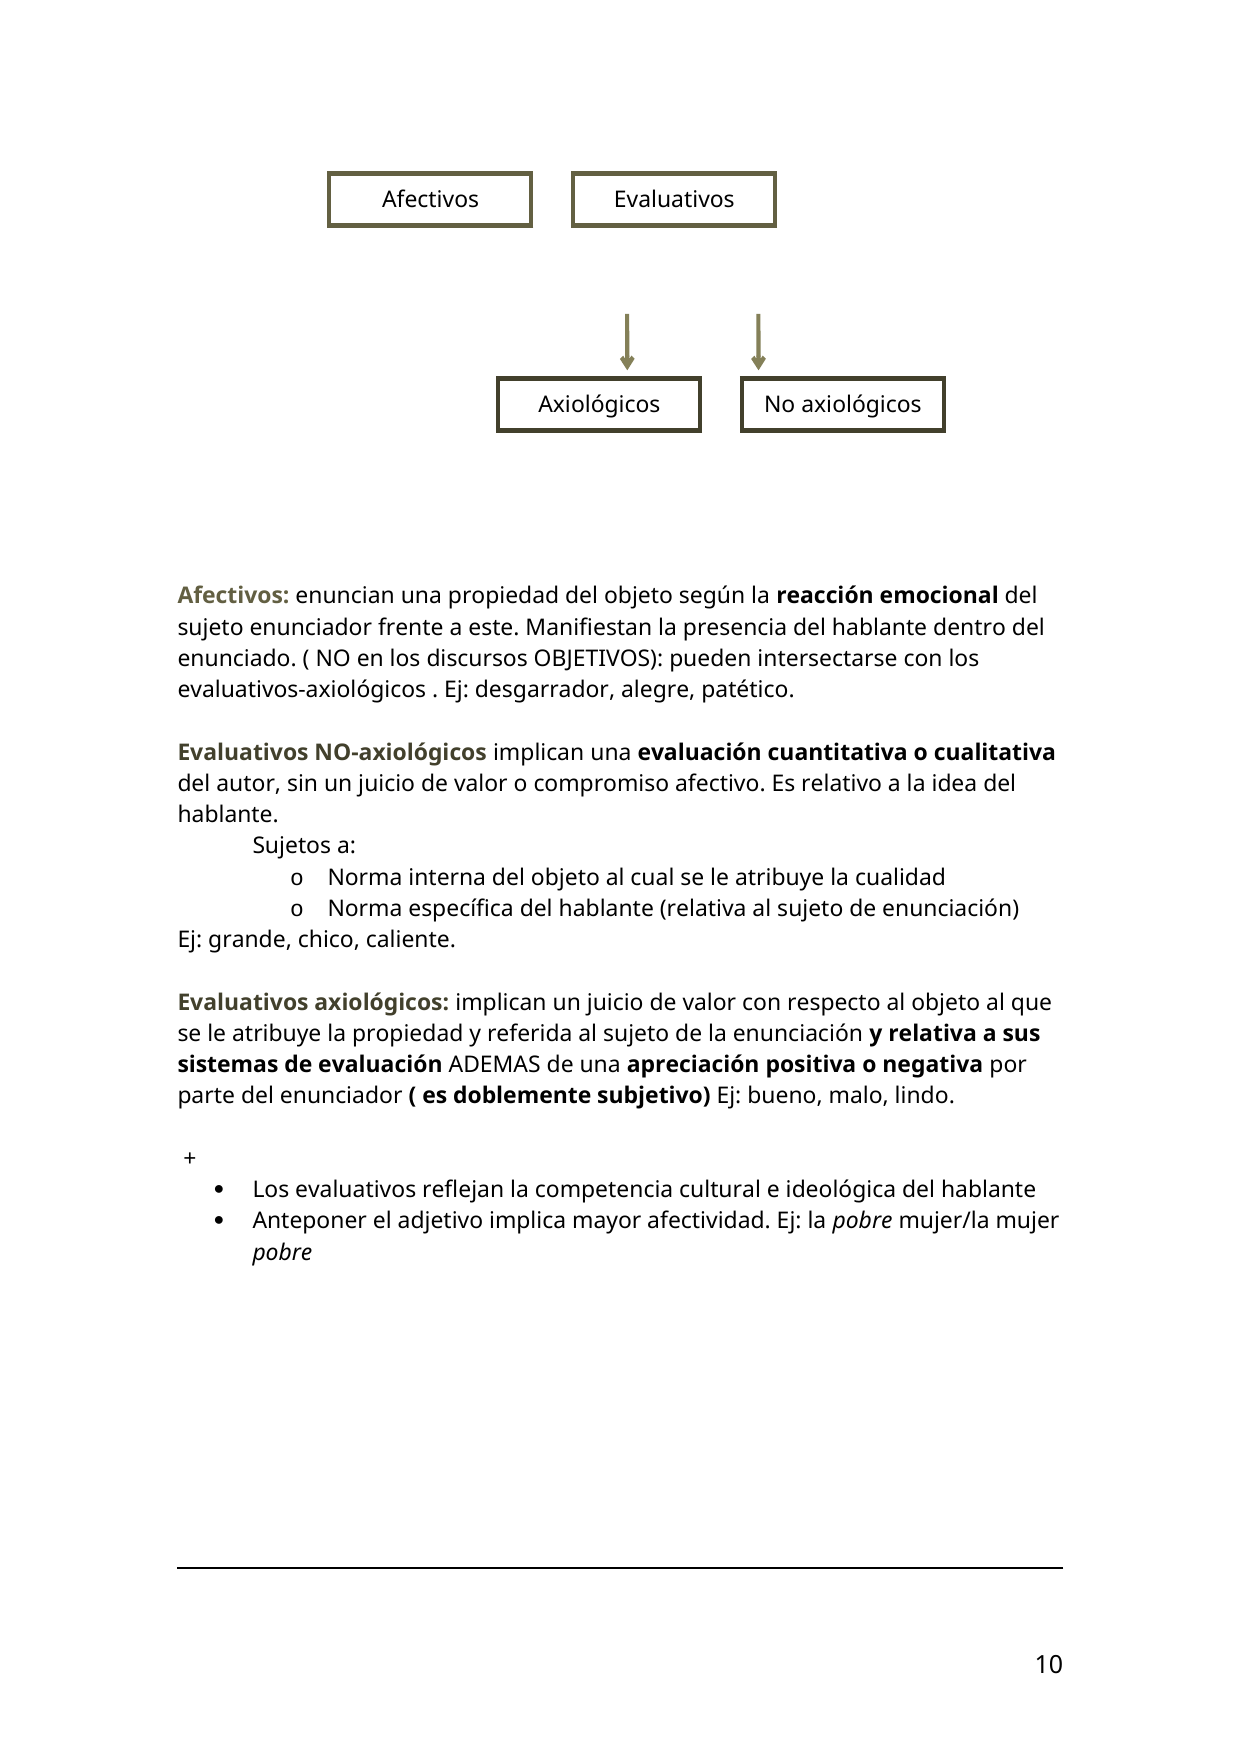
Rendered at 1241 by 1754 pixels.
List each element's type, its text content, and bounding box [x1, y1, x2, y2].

list Norma específica del hablante (relativa al sujeto de enunciación) [290, 892, 1063, 923]
text Ej: grande, chico, caliente. [177, 923, 1063, 954]
list Los evaluativos reflejan la competencia cultural e ideológica del hablante [215, 1173, 1063, 1204]
list Anteponer el adjetivo implica mayor afectividad. Ej: la pobre mujer/la mujer pobre [215, 1204, 1063, 1267]
list Sujetos a: [252, 829, 1063, 860]
text Evaluativos NO-axiológicos implican una evaluación cuantitativa o cualitativa del autor, sin un juicio de valor o compromiso afectivo. Es relativo a la idea del hablante. [177, 735, 1063, 829]
list Norma interna del objeto al cual se le atribuye la cualidad [290, 860, 1063, 892]
text Afectivos: enuncian una propiedad del objeto según la reacción emocional del sujeto enunciador frente a este. Manifiestan la presencia del hablante dentro del enunciado. ( NO en los discursos OBJETIVOS): pueden intersectarse con los evaluativos-axiológicos . Ej: desgarrador, alegre, patético. [177, 579, 1063, 704]
text Evaluativos axiológicos: implican un juicio de valor con respecto al objeto al que se le atribuye la propiedad y referida al sujeto de la enunciación y relativa a sus sistemas de evaluación ADEMAS de una apreciación positiva o negativa por parte del enunciador ( es doblemente subjetivo) Ej: bueno, malo, lindo. [177, 986, 1063, 1111]
text + [177, 1142, 1063, 1173]
